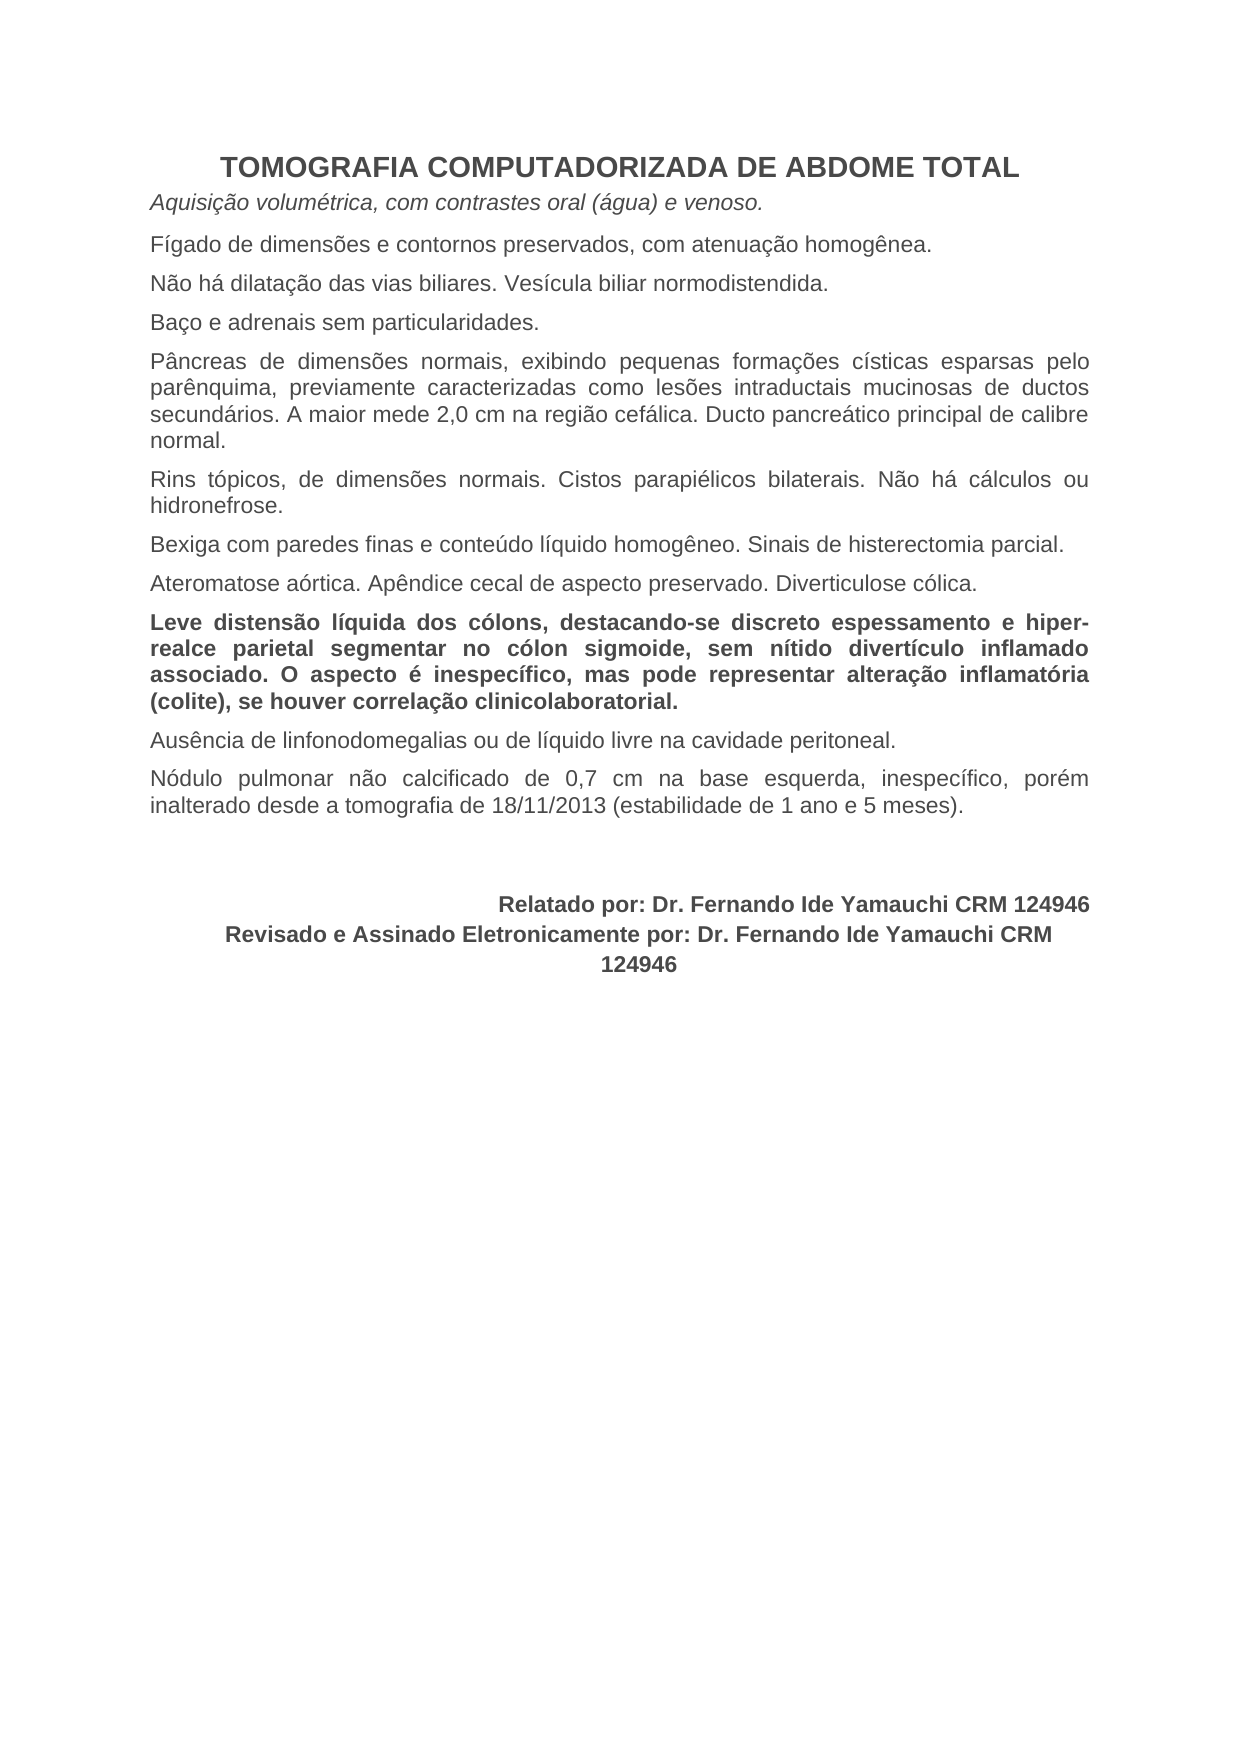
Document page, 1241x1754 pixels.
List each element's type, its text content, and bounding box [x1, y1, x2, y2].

text Pâncreas de dimensões normais, exibindo pequenas formações císticas esparsas pelo parênquima, previamente caracterizadas como lesões intraductais mucinosas de ductos secundários. A maior mede 2,0 cm na região cefálica. Ducto pancreático principal de calibre normal. [150, 348, 1090, 453]
text Revisado e Assinado Eletronicamente por: Dr. Fernando Ide Yamauchi CRM 124946 [187, 921, 1090, 978]
text Relatado por: Dr. Fernando Ide Yamauchi CRM 124946 [187, 891, 1090, 917]
text Ausência de linfonodomegalias ou de líquido livre na cavidade peritoneal. [150, 727, 1090, 753]
text Rins tópicos, de dimensões normais. Cistos parapiélicos bilaterais. Não há cálculos ou hidronefrose. [150, 466, 1090, 518]
text TOMOGRAFIA COMPUTADORIZADA DE ABDOME TOTAL [150, 150, 1090, 183]
text Não há dilatação das vias biliares. Vesícula biliar normodistendida. [150, 270, 1090, 296]
text Aquisição volumétrica, com contrastes oral (água) e venoso. [150, 188, 1090, 215]
text Fígado de dimensões e contornos preservados, com atenuação homogênea. [150, 231, 1090, 258]
text Bexiga com paredes finas e conteúdo líquido homogêneo. Sinais de histerectomia parcial. [150, 531, 1090, 557]
text Ateromatose aórtica. Apêndice cecal de aspecto preservado. Diverticulose cólica. [150, 570, 1090, 596]
text Nódulo pulmonar não calcificado de 0,7 cm na base esquerda, inespecífico, porém inalterado desde a tomografia de 18/11/2013 (estabilidade de 1 ano e 5 meses). [150, 765, 1090, 818]
text Leve distensão líquida dos cólons, destacando-se discreto espessamento e hiper-realce parietal segmentar no cólon sigmoide, sem nítido divertículo inflamado associado. O aspecto é inespecífico, mas pode representar alteração inflamatória (colite), se houver correlação clinicolaboratorial. [150, 609, 1090, 714]
text Baço e adrenais sem particularidades. [150, 309, 1090, 335]
